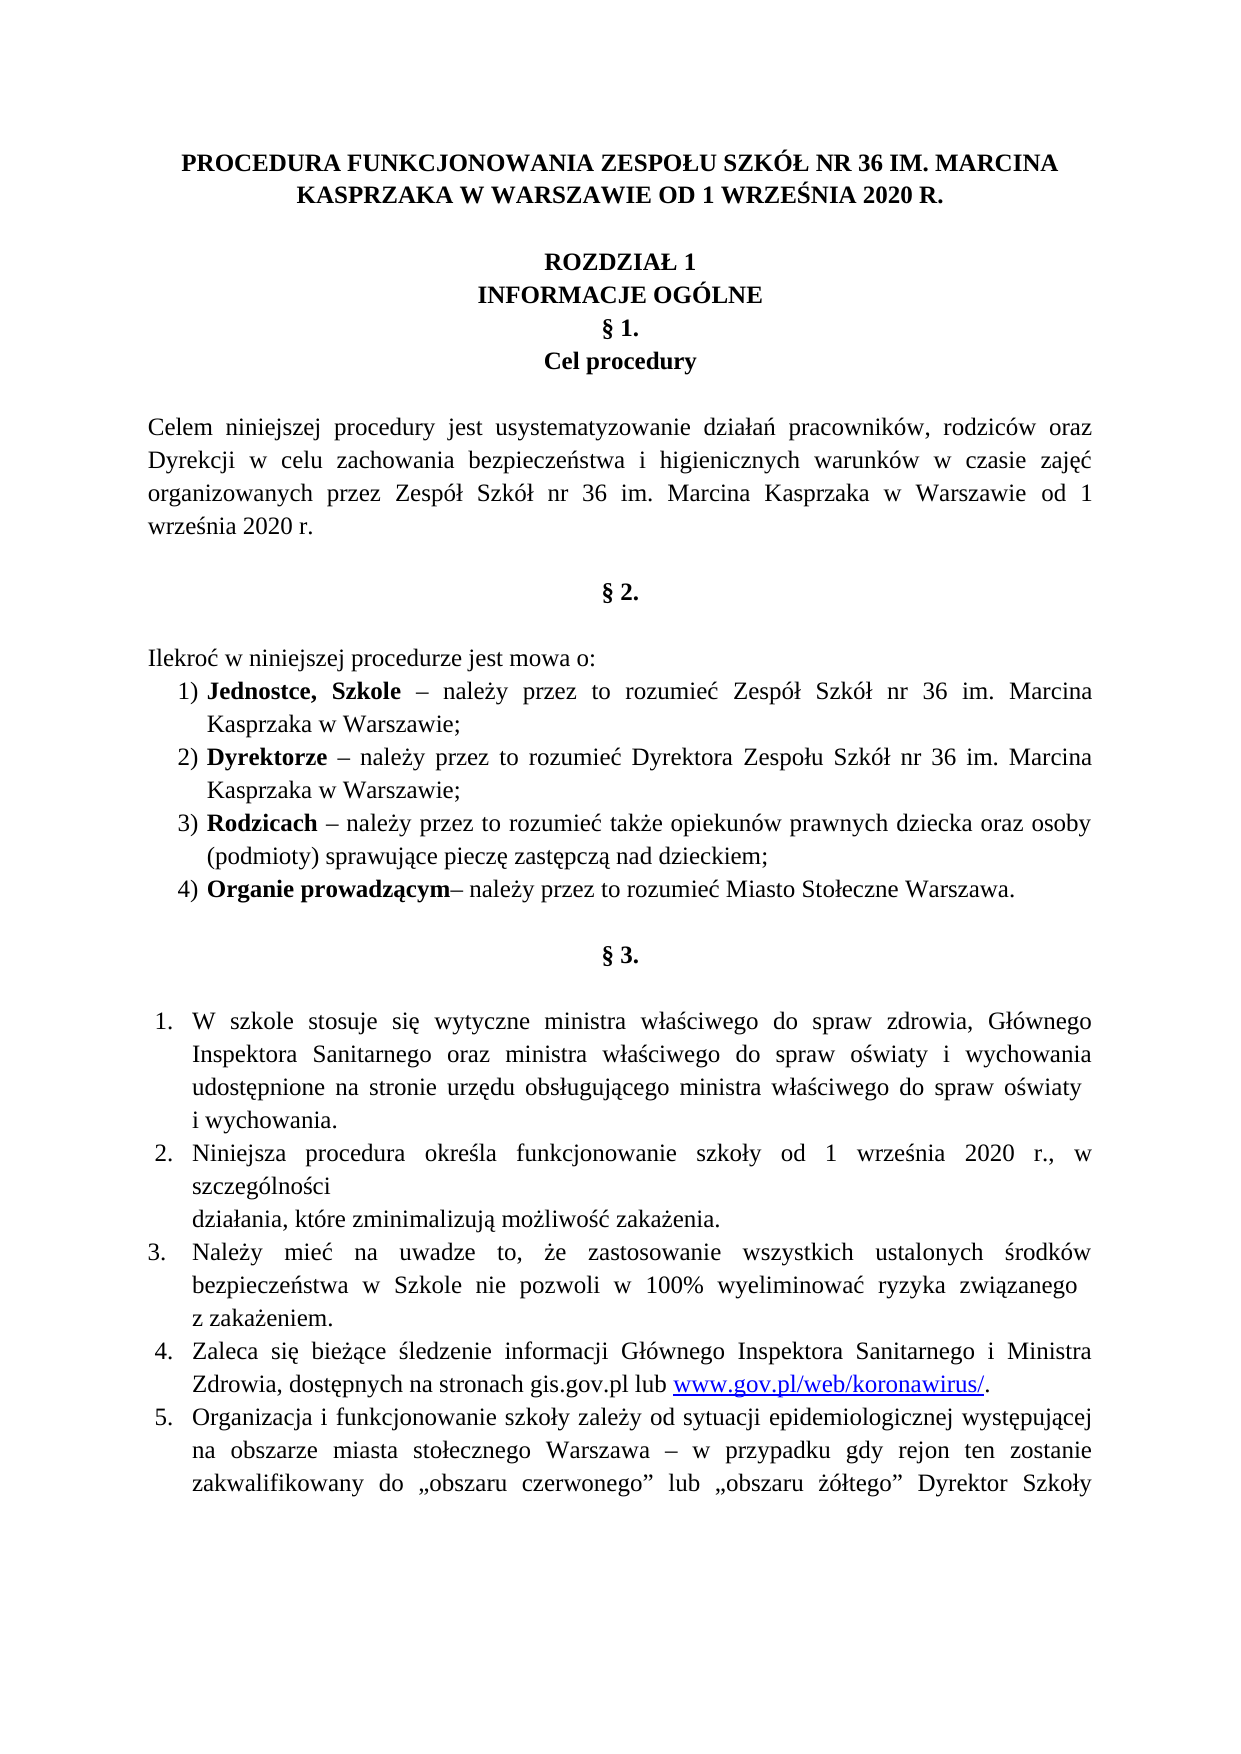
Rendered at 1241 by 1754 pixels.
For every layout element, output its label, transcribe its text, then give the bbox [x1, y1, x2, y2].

text § 3. [148, 940, 1093, 969]
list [154, 1402, 1093, 1497]
list W szkole stosuje się wytyczne ministra właściwego do spraw zdrowia, Głównego Inspektora Sanitarnego oraz ministra właściwego do spraw oświaty i wychowania udostępnione na stronie urzędu obsługującego ministra właściwego do spraw oświaty i wychowania. [154, 1006, 1093, 1134]
text Celem niniejszej procedury jest usystematyzowanie działań pracowników, rodziców oraz Dyrekcji w celu zachowania bezpieczeństwa i higienicznych warunków w czasie zajęć organizowanych przez Zespół Szkół nr 36 im. Marcina Kasprzaka w Warszawie od 1 września 2020 r. [148, 412, 1093, 539]
text Ilekroć w niniejszej procedurze jest mowa o: [148, 643, 1093, 672]
list Zaleca się bieżące śledzenie informacji Głównego Inspektora Sanitarnego i Ministra Zdrowia, dostępnych na stronach gis.gov.pl lub www.gov.pl/web/koronawirus/. [154, 1336, 1093, 1398]
text Cel procedury [148, 346, 1093, 374]
list Jednostce, Szkole – należy przez to rozumieć Zespół Szkół nr 36 im. Marcina Kasprzaka w Warszawie; [177, 676, 1093, 738]
list Należy mieć na uwadze to, że zastosowanie wszystkich ustalonych środków bezpieczeństwa w Szkole nie pozwoli w 100% wyeliminować ryzyka związanego z zakażeniem. [147, 1237, 1093, 1332]
list Niniejsza procedura określa funkcjonowanie szkoły od 1 września 2020 r., w szczególności [154, 1138, 1093, 1200]
text INFORMACJE OGÓLNE [148, 280, 1093, 308]
list Dyrektorze – należy przez to rozumieć Dyrektora Zespołu Szkół nr 36 im. Marcina Kasprzaka w Warszawie; [177, 742, 1093, 804]
list Organie prowadzącym– należy przez to rozumieć Miasto Stołeczne Warszawa. [177, 874, 1093, 903]
list działania, które zminimalizują możliwość zakażenia. [192, 1204, 1093, 1233]
list Rodzicach – należy przez to rozumieć także opiekunów prawnych dziecka oraz osoby (podmioty) sprawujące pieczę zastępczą nad dzieckiem; [177, 808, 1093, 870]
text § 2. [148, 577, 1093, 606]
text ROZDZIAŁ 1 [148, 247, 1093, 275]
text § 1. [148, 313, 1093, 341]
text PROCEDURA FUNKCJONOWANIA ZESPOŁU SZKÓŁ NR 36 IM. MARCINA KASPRZAKA W WARSZAWIE OD 1 WRZEŚNIA 2020 R. [148, 148, 1093, 209]
